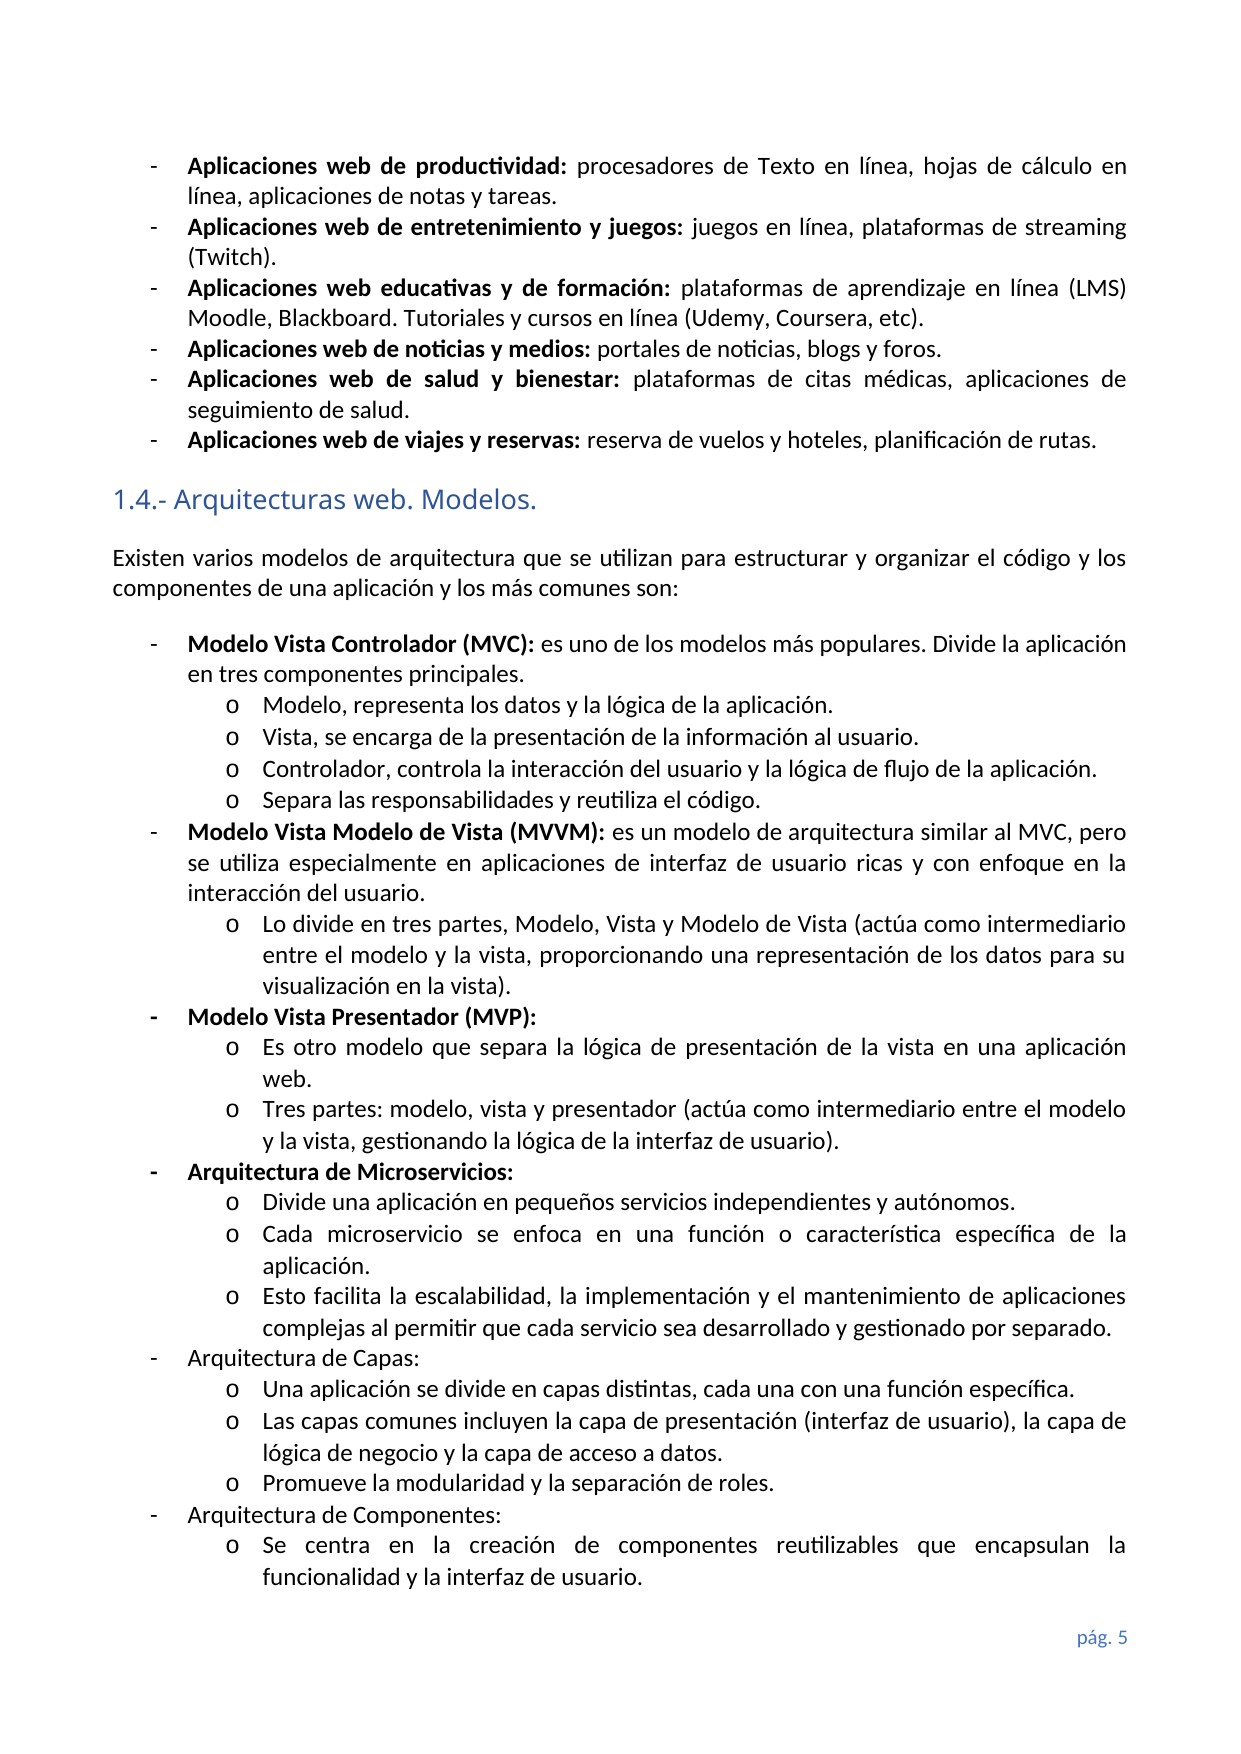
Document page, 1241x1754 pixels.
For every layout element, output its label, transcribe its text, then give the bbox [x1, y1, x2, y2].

list Aplicaciones web educativas y de formación: plataformas de aprendizaje en línea (LMS) Moodle, Blackboard. Tutoriales y cursos en línea (Udemy, Coursera, etc). [150, 272, 1128, 333]
list Lo divide en tres partes, Modelo, Vista y Modelo de Vista (actúa como intermediario entre el modelo y la vista, proporcionando una representación de los datos para su visualización en la vista). [225, 908, 1128, 1001]
list Es otro modelo que separa la lógica de presentación de la vista en una aplicación web. [225, 1031, 1128, 1093]
list Modelo Vista Modelo de Vista (MVVM): es un modelo de arquitectura similar al MVC, pero se utiliza especialmente en aplicaciones de interfaz de usuario ricas y con enfoque en la interacción del usuario. [150, 816, 1128, 908]
list Controlador, controla la interacción del usuario y la lógica de flujo de la aplicación. [225, 753, 1128, 784]
list Aplicaciones web de noticias y medios: portales de noticias, blogs y foros. [150, 333, 1128, 364]
list Aplicaciones web de viajes y reservas: reserva de vuelos y hoteles, planificación de rutas. [150, 425, 1128, 455]
list Aplicaciones web de productividad: procesadores de Texto en línea, hojas de cálculo en línea, aplicaciones de notas y tareas. [150, 150, 1128, 211]
list Arquitectura de Componentes: [150, 1499, 1128, 1529]
text Existen varios modelos de arquitectura que se utilizan para estructurar y organizar el código y los componentes de una aplicación y los más comunes son: [112, 542, 1128, 603]
list Cada microservicio se enfoca en una función o característica específica de la aplicación. [225, 1218, 1128, 1280]
list Vista, se encarga de la presentación de la información al usuario. [225, 721, 1128, 753]
list Las capas comunes incluyen la capa de presentación (interfaz de usuario), la capa de lógica de negocio y la capa de acceso a datos. [225, 1405, 1128, 1467]
list Divide una aplicación en pequeños servicios independientes y autónomos. [225, 1186, 1128, 1218]
subtitle 1.4.- Arquitecturas web. Modelos. [112, 480, 1128, 517]
list Modelo Vista Controlador (MVC): es uno de los modelos más populares. Divide la aplicación en tres componentes principales. [150, 628, 1128, 689]
list Arquitectura de Microservicios: [150, 1156, 1128, 1186]
list Modelo Vista Presentador (MVP): [150, 1001, 1128, 1031]
list Aplicaciones web de salud y bienestar: plataformas de citas médicas, aplicaciones de seguimiento de salud. [150, 364, 1128, 425]
list Modelo, representa los datos y la lógica de la aplicación. [225, 689, 1128, 721]
list Se centra en la creación de componentes reutilizables que encapsulan la funcionalidad y la interfaz de usuario. [225, 1529, 1128, 1592]
list Separa las responsabilidades y reutiliza el código. [225, 784, 1128, 816]
list Tres partes: modelo, vista y presentador (actúa como intermediario entre el modelo y la vista, gestionando la lógica de la interfaz de usuario). [225, 1093, 1128, 1156]
list Arquitectura de Capas: [150, 1343, 1128, 1373]
list Esto facilita la escalabilidad, la implementación y el mantenimiento de aplicaciones complejas al permitir que cada servicio sea desarrollado y gestionado por separado. [225, 1280, 1128, 1343]
list Aplicaciones web de entretenimiento y juegos: juegos en línea, plataformas de streaming (Twitch). [150, 211, 1128, 272]
list Una aplicación se divide en capas distintas, cada una con una función específica. [225, 1373, 1128, 1405]
list Promueve la modularidad y la separación de roles. [225, 1467, 1128, 1499]
